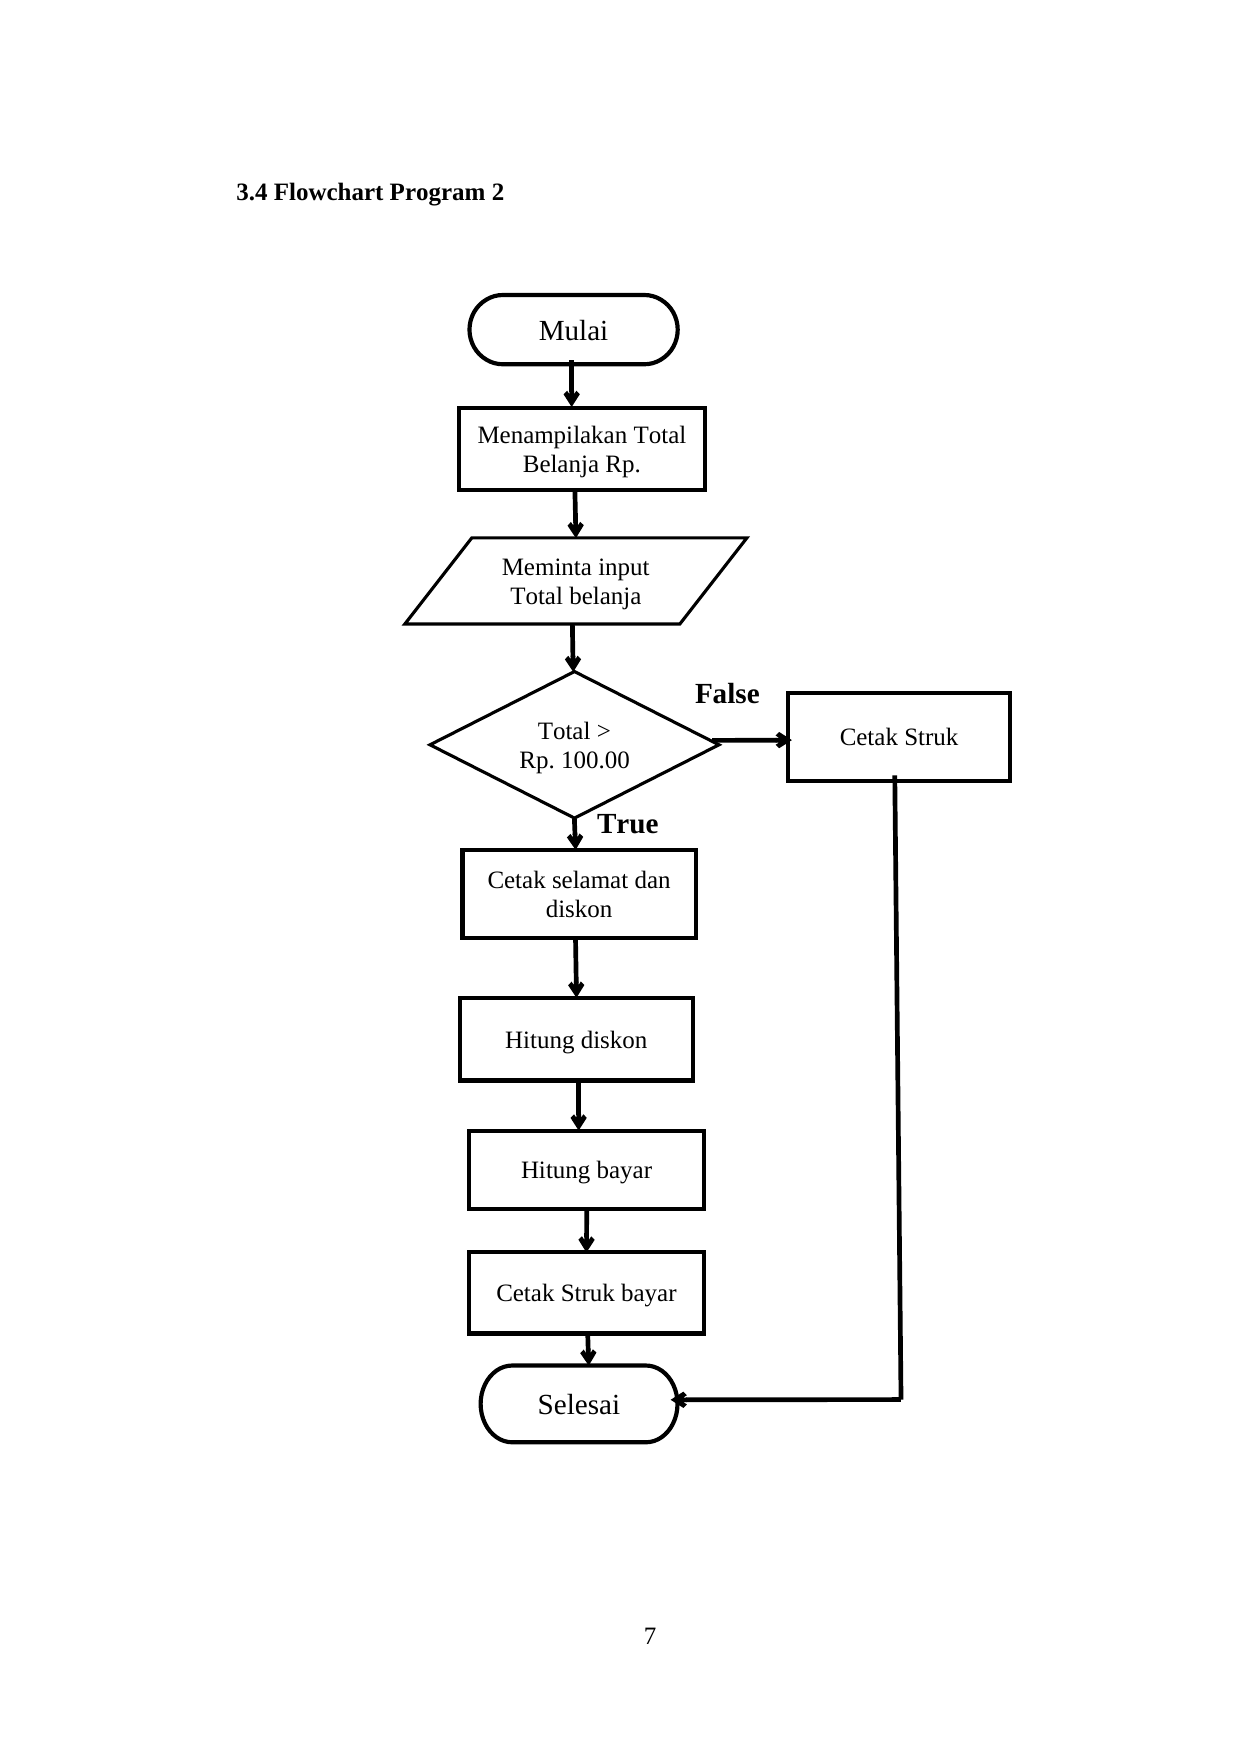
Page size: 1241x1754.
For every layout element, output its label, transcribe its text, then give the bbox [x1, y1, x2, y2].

text 3.4 Flowchart Program 2 [236, 177, 1063, 206]
